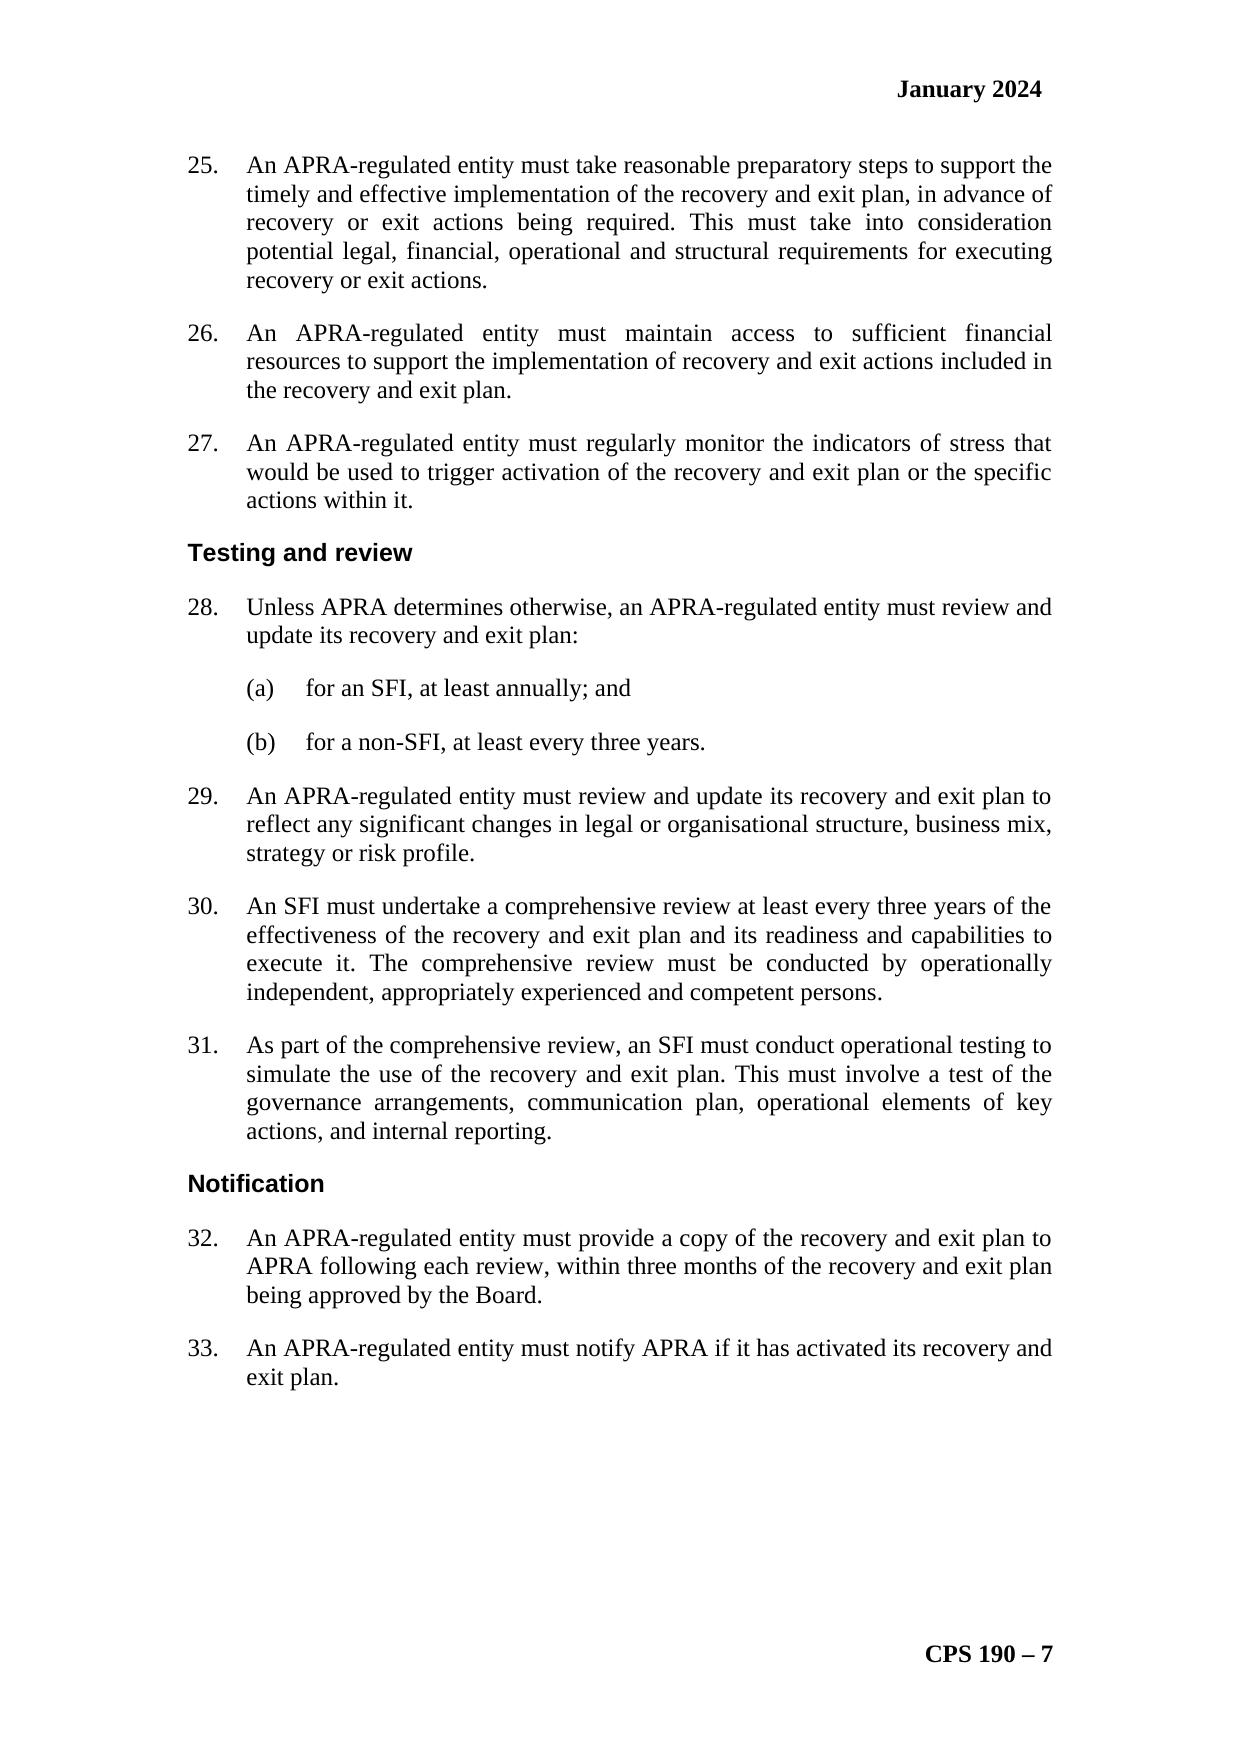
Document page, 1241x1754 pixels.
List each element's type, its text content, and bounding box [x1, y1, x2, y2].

text An APRA-regulated entity must review and update its recovery and exit plan to reflect any significant changes in legal or organisational structure, business mix, strategy or risk profile. [187, 781, 1053, 867]
text An APRA-regulated entity must provide a copy of the recovery and exit plan to APRA following each review, within three months of the recovery and exit plan being approved by the Board. [187, 1223, 1053, 1309]
text As part of the comprehensive review, an SFI must conduct operational testing to simulate the use of the recovery and exit plan. This must involve a test of the governance arrangements, communication plan, operational elements of key actions, and internal reporting. [187, 1030, 1053, 1145]
text An APRA-regulated entity must regularly monitor the indicators of stress that would be used to trigger activation of the recovery and exit plan or the specific actions within it. [187, 428, 1053, 514]
text Unless APRA determines otherwise, an APRA-regulated entity must review and update its recovery and exit plan: [187, 592, 1053, 649]
text An APRA-regulated entity must notify APRA if it has activated its recovery and exit plan. [187, 1333, 1053, 1390]
subtitle Testing and review [187, 538, 1053, 567]
text An APRA-regulated entity must maintain access to sufficient financial resources to support the implementation of recovery and exit actions included in the recovery and exit plan. [187, 318, 1053, 404]
text An SFI must undertake a comprehensive review at least every three years of the effectiveness of the recovery and exit plan and its readiness and capabilities to execute it. The comprehensive review must be conducted by operationally independent, appropriately experienced and competent persons. [187, 891, 1053, 1006]
subtitle Notification [187, 1169, 1053, 1198]
text for a non-SFI, at least every three years. [246, 727, 1053, 756]
text for an SFI, at least annually; and [246, 673, 1053, 702]
text An APRA-regulated entity must take reasonable preparatory steps to support the timely and effective implementation of the recovery and exit plan, in advance of recovery or exit actions being required. This must take into consideration potential legal, financial, operational and structural requirements for executing recovery or exit actions. [187, 150, 1053, 294]
